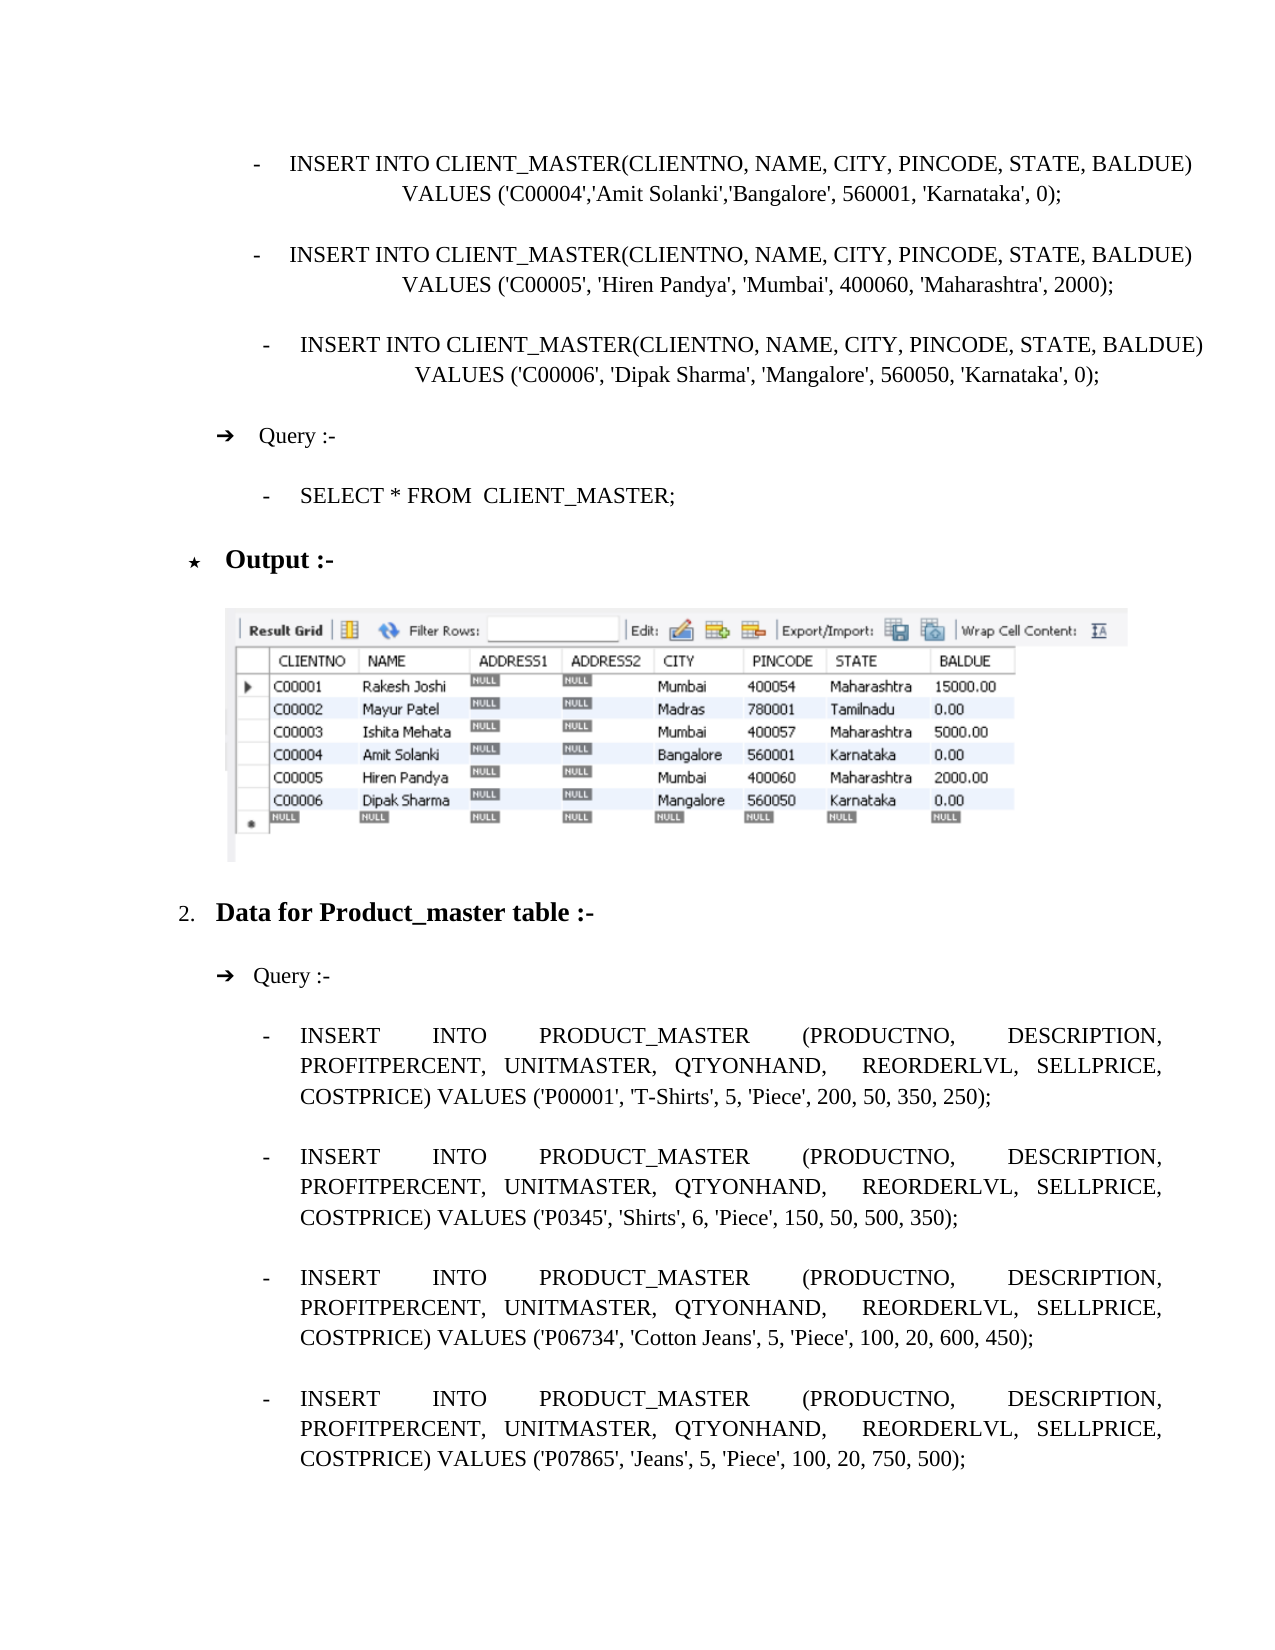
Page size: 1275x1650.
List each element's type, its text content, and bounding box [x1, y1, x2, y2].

list Query :- [216, 422, 1125, 448]
list SELECT * FROM CLIENT_MASTER; [262, 482, 1125, 509]
text - INSERT INTO CLIENT_MASTER(CLIENTNO, NAME, CITY, PINCODE, STATE, BALDUE) [150, 241, 1275, 267]
text - INSERT INTO CLIENT_MASTER(CLIENTNO, NAME, CITY, PINCODE, STATE, BALDUE) [150, 150, 1275, 176]
list INSERT INTO PRODUCT_MASTER (PRODUCTNO, DESCRIPTION, PROFITPERCENT, UNITMASTER, QTYONHAND, REORDERLVL, SELLPRICE, COSTPRICE) VALUES ('P06734', 'Cotton Jeans', 5, 'Piece', 100, 20, 600, 450); [262, 1264, 1162, 1351]
text VALUES ('C00005', 'Hiren Pandya', 'Mumbai', 400060, 'Maharashtra', 2000); [150, 271, 1275, 297]
list INSERT INTO CLIENT_MASTER(CLIENTNO, NAME, CITY, PINCODE, STATE, BALDUE) [262, 331, 1275, 358]
list Data for Product_master table :- [178, 896, 1125, 927]
text VALUES ('C00006', 'Dipak Sharma', 'Mangalore', 560050, 'Karnataka', 0); [300, 361, 1275, 388]
list Query :- [216, 962, 1125, 988]
list Output :- [187, 543, 1125, 574]
list INSERT INTO PRODUCT_MASTER (PRODUCTNO, DESCRIPTION, PROFITPERCENT, UNITMASTER, QTYONHAND, REORDERLVL, SELLPRICE, COSTPRICE) VALUES ('P0345', 'Shirts', 6, 'Piece', 150, 50, 500, 350); [262, 1143, 1162, 1230]
picture [225, 608, 1128, 862]
list INSERT INTO PRODUCT_MASTER (PRODUCTNO, DESCRIPTION, PROFITPERCENT, UNITMASTER, QTYONHAND, REORDERLVL, SELLPRICE, COSTPRICE) VALUES ('P07865', 'Jeans', 5, 'Piece', 100, 20, 750, 500); [262, 1385, 1162, 1472]
text VALUES ('C00004','Amit Solanki','Bangalore', 560001, 'Karnataka', 0); [150, 180, 1275, 207]
list INSERT INTO PRODUCT_MASTER (PRODUCTNO, DESCRIPTION, PROFITPERCENT, UNITMASTER, QTYONHAND, REORDERLVL, SELLPRICE, COSTPRICE) VALUES ('P00001', 'T-Shirts', 5, 'Piece', 200, 50, 350, 250); [262, 1022, 1162, 1109]
